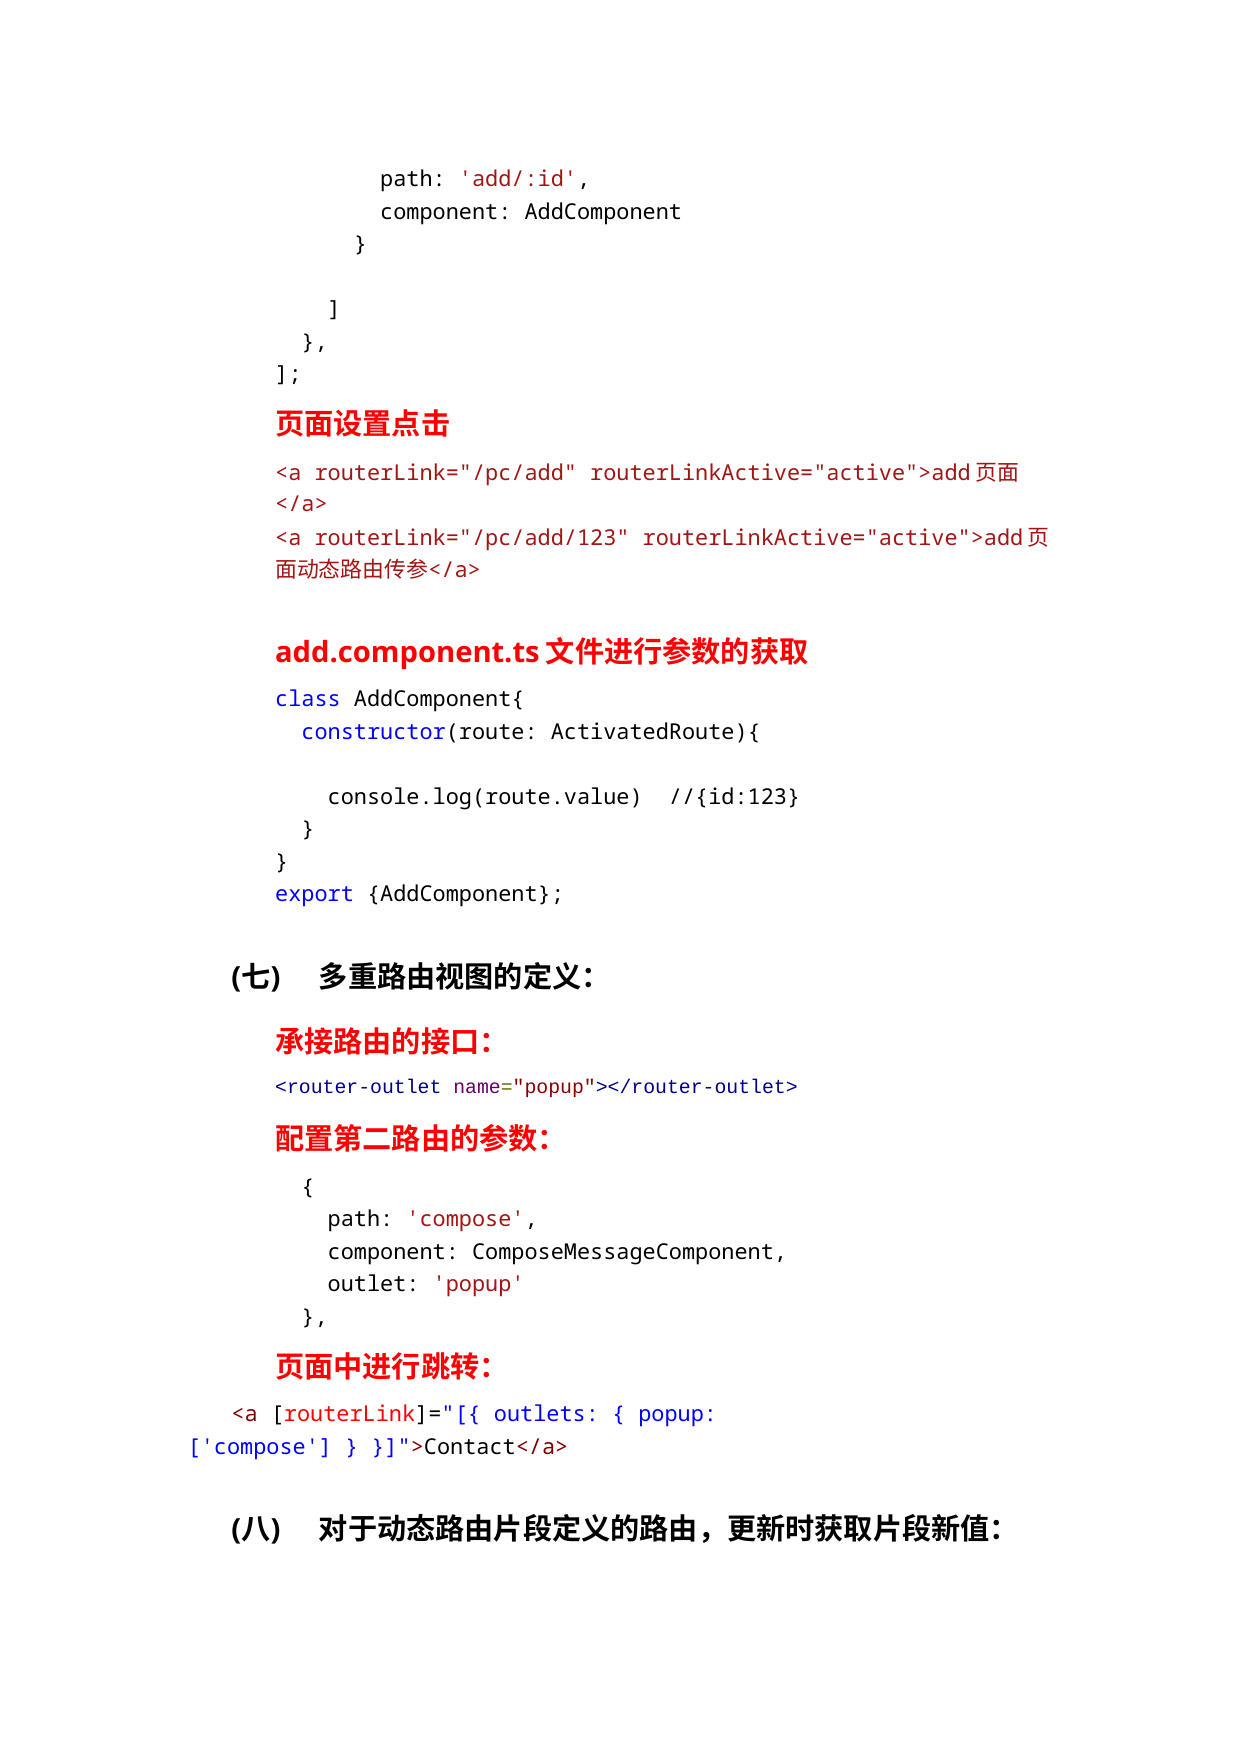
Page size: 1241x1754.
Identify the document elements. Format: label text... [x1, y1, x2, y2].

text path: 'compose', [275, 1202, 1053, 1234]
text }, [275, 1299, 1053, 1332]
text class AddComponent{ [275, 682, 1053, 714]
text } [275, 844, 1053, 877]
text constructor(route: ActivatedRoute){ [275, 714, 1053, 747]
text component: ComposeMessageComponent, [275, 1234, 1053, 1267]
text { [275, 1169, 1053, 1202]
text export {AddComponent}; [275, 877, 1053, 909]
text }, [275, 324, 1053, 357]
text component: AddComponent [275, 194, 1053, 227]
list 页面中进行跳转： [275, 1332, 1053, 1397]
list <router-outlet name="popup"></router-outlet> [275, 1072, 1053, 1104]
text <a routerLink="/pc/add" routerLinkActive="active">add页面</a> [275, 454, 1053, 519]
text <a routerLink="/pc/add/123" routerLinkActive="active">add页面动态路由传参</a> [275, 519, 1053, 584]
list 配置第二路由的参数： [275, 1104, 1053, 1169]
text ] [275, 292, 1053, 324]
list 对于动态路由片段定义的路由，更新时获取片段新值： [231, 1494, 1053, 1559]
text outlet: 'popup' [275, 1267, 1053, 1299]
list 多重路由视图的定义： [231, 942, 1053, 1007]
text path: 'add/:id', [275, 162, 1053, 194]
text console.log(route.value) //{id:123} [275, 779, 1053, 812]
list 承接路由的接口： [275, 1007, 1053, 1072]
text } [275, 227, 1053, 259]
list 页面设置点击 [275, 389, 1053, 454]
text ]; [275, 357, 1053, 389]
text } [275, 812, 1053, 844]
list add.component.ts文件进行参数的获取 [275, 617, 1053, 682]
text <a [routerLink]="[{ outlets: { popup: ['compose'] } }]">Contact</a> [187, 1397, 1053, 1462]
